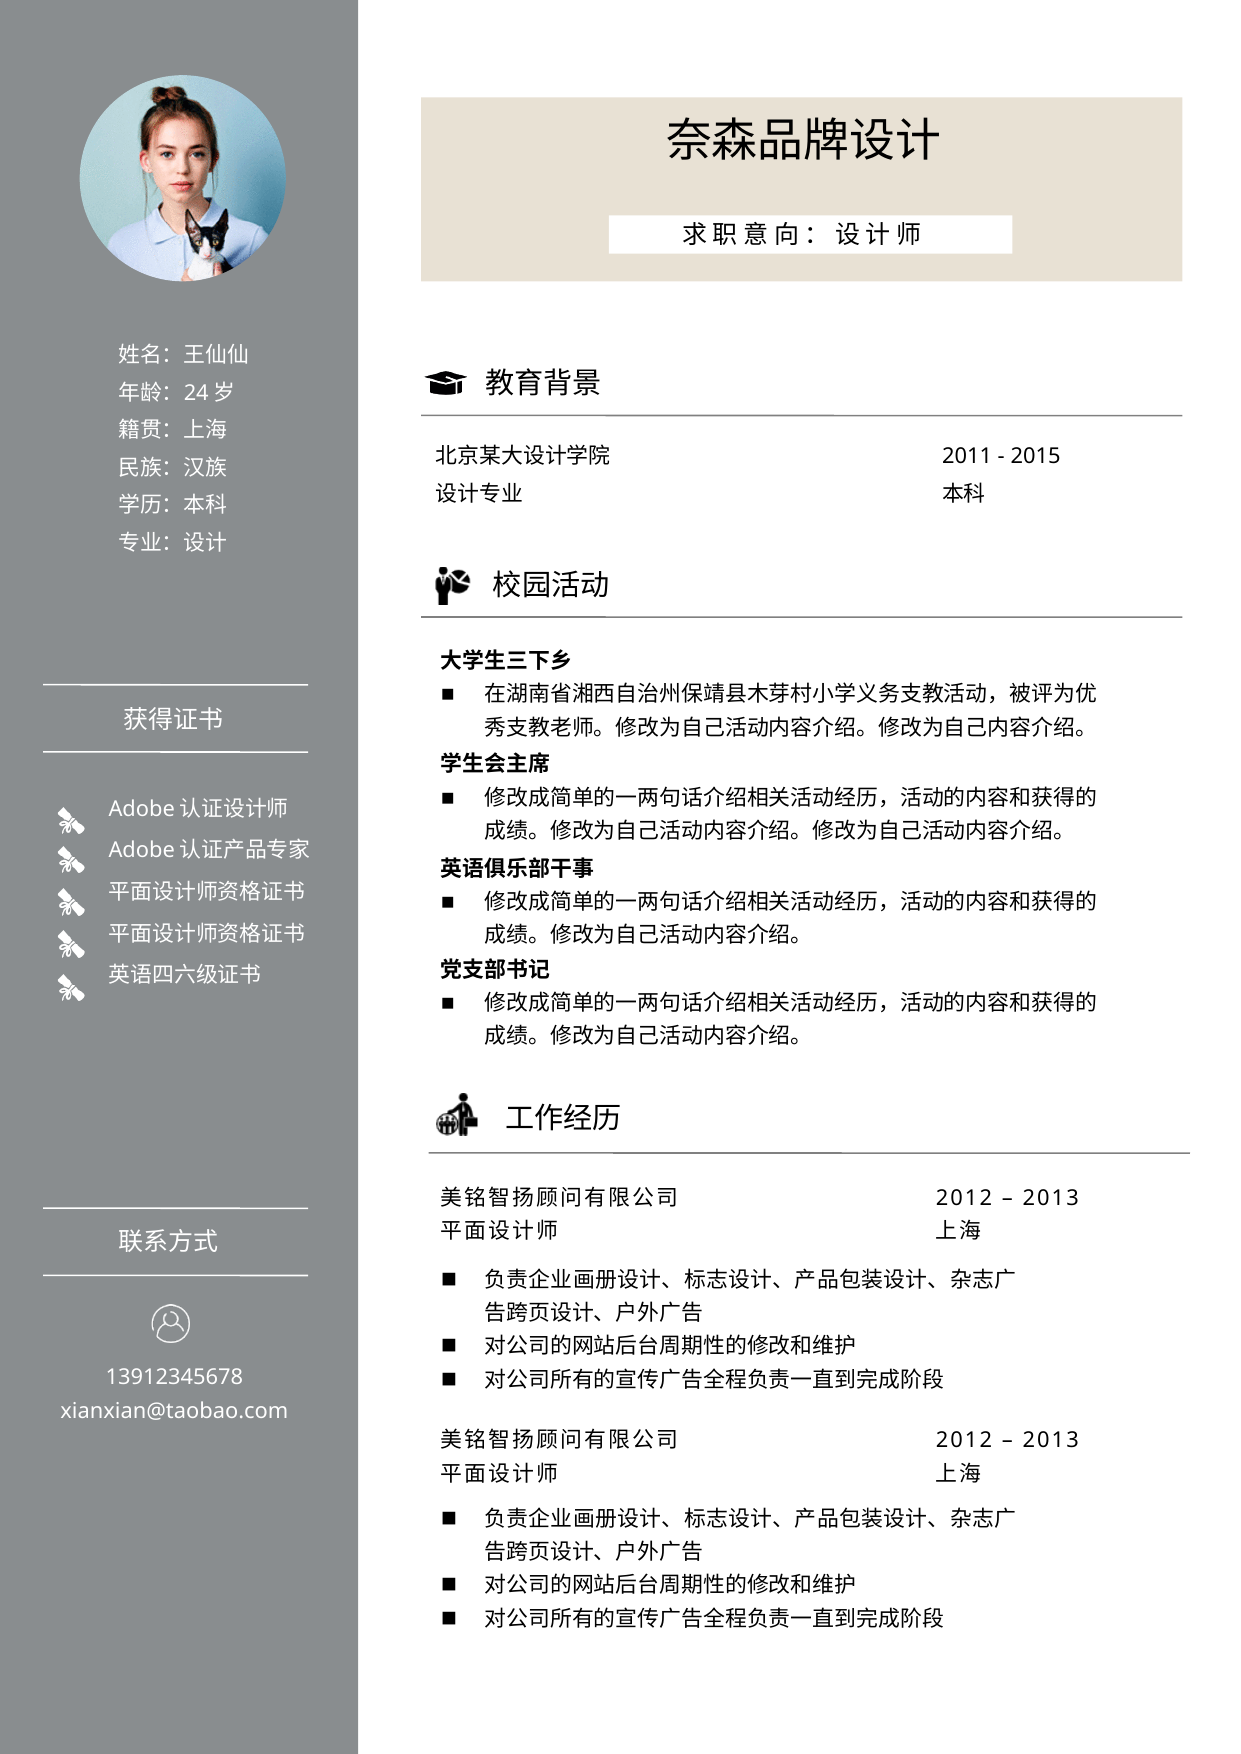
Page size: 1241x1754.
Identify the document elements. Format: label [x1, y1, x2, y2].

picture [57, 930, 85, 958]
picture [57, 807, 85, 834]
picture [57, 974, 85, 1001]
picture [151, 1304, 190, 1343]
picture [436, 1093, 479, 1136]
picture [79, 75, 286, 282]
picture [57, 846, 85, 873]
picture [434, 567, 472, 605]
picture [423, 360, 468, 405]
picture [57, 888, 85, 916]
